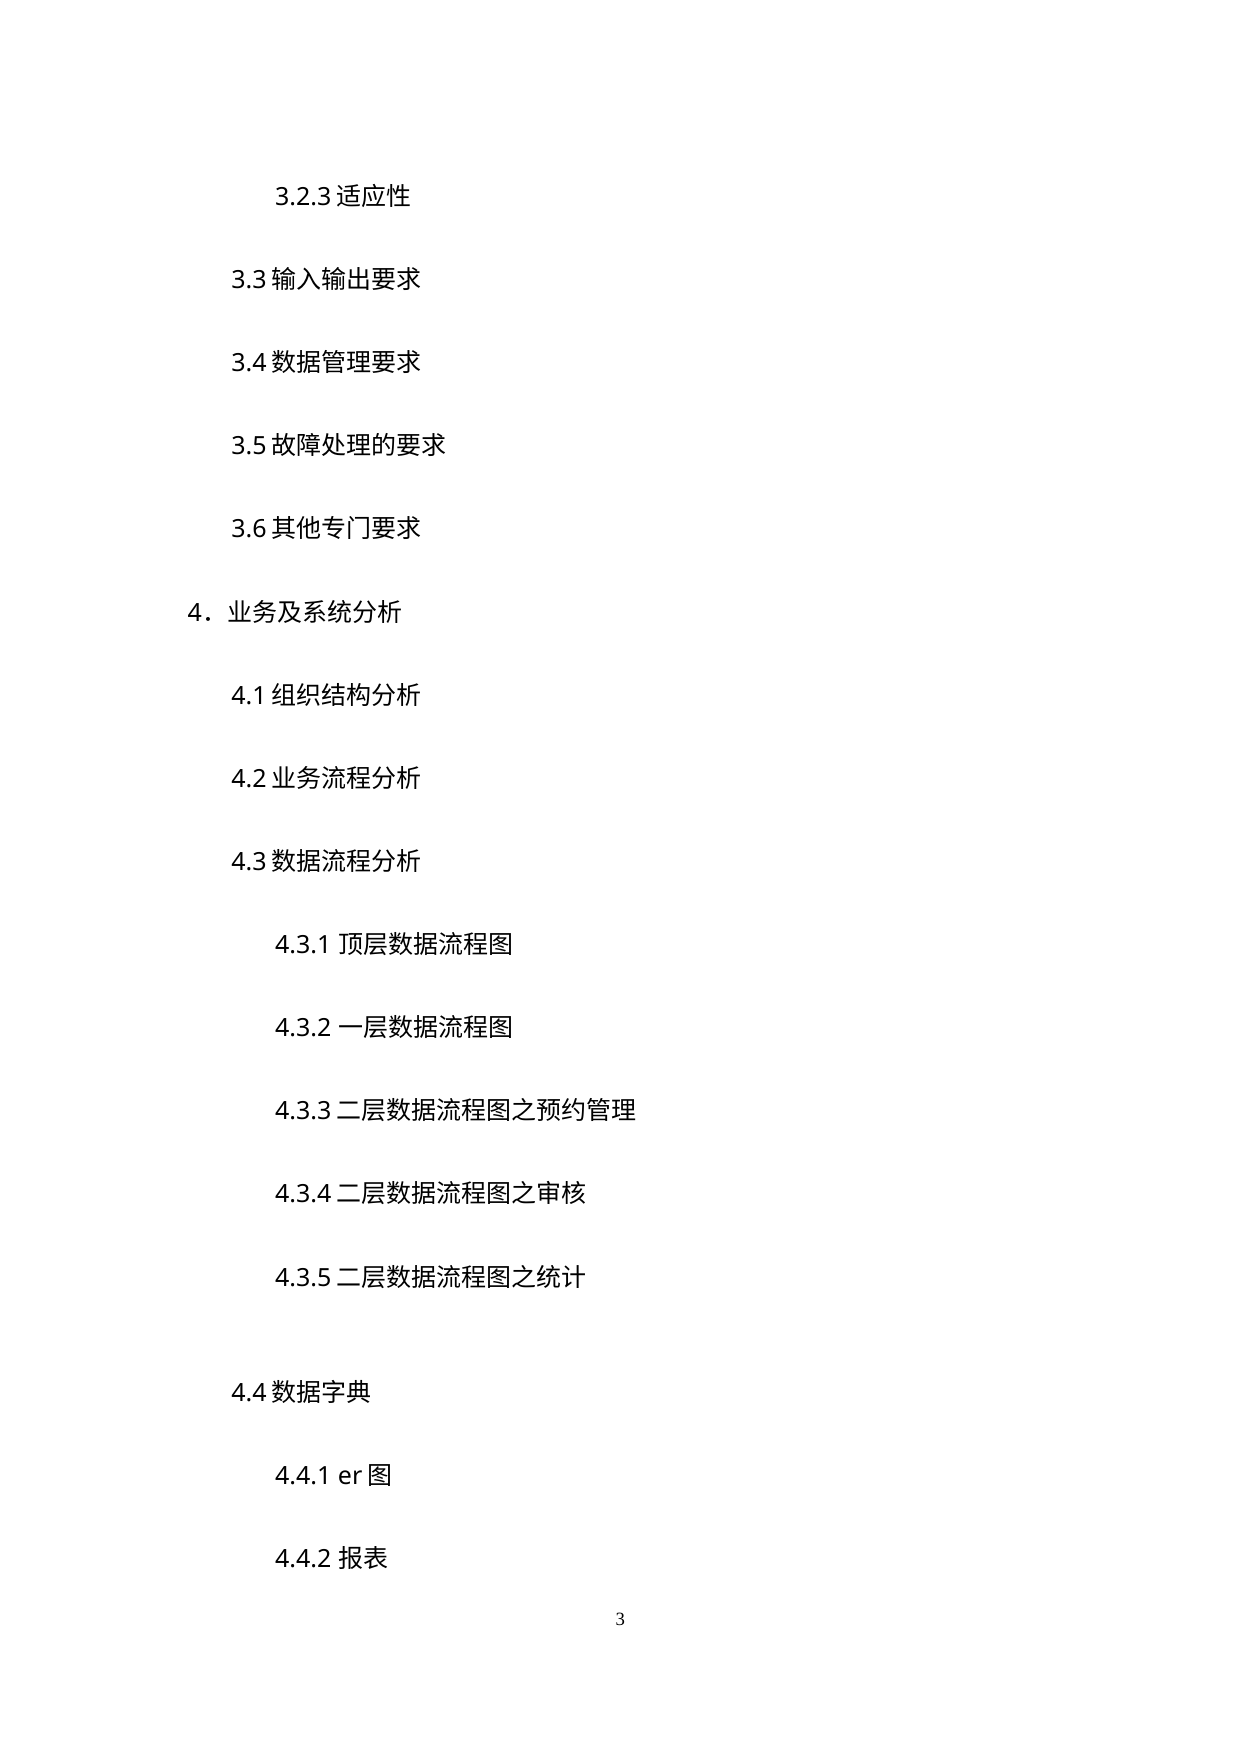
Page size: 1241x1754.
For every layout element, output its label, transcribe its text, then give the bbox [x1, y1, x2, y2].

text 3.5故障处理的要求 5 [231, 411, 1053, 476]
text 4.3.5二层数据流程图之统计 9 [275, 1243, 1053, 1308]
text 3.2.3适应性 5 [275, 162, 1053, 227]
text 4.3.1 顶层数据流程图 6 [275, 910, 1053, 975]
text 4.4数据字典 10 [231, 1358, 1053, 1423]
text 4.3.3二层数据流程图之预约管理 7 [275, 1076, 1053, 1141]
text 4.4.2 报表 11 [275, 1524, 1053, 1589]
text 3.3输入输出要求 5 [231, 245, 1053, 310]
text 3.6其他专门要求 5 [231, 494, 1053, 559]
text 4．业务及系统分析 5 [187, 578, 1053, 643]
text 4.4.1 er图 10 [275, 1441, 1053, 1506]
text 3.4数据管理要求 5 [231, 328, 1053, 393]
text 4.3数据流程分析 6 [231, 827, 1053, 892]
text 4.3.2 一层数据流程图 6 [275, 993, 1053, 1058]
text 4.3.4二层数据流程图之审核 9 [275, 1159, 1053, 1224]
text 4.1组织结构分析 5 [231, 661, 1053, 726]
text 4.2业务流程分析 5 [231, 744, 1053, 809]
